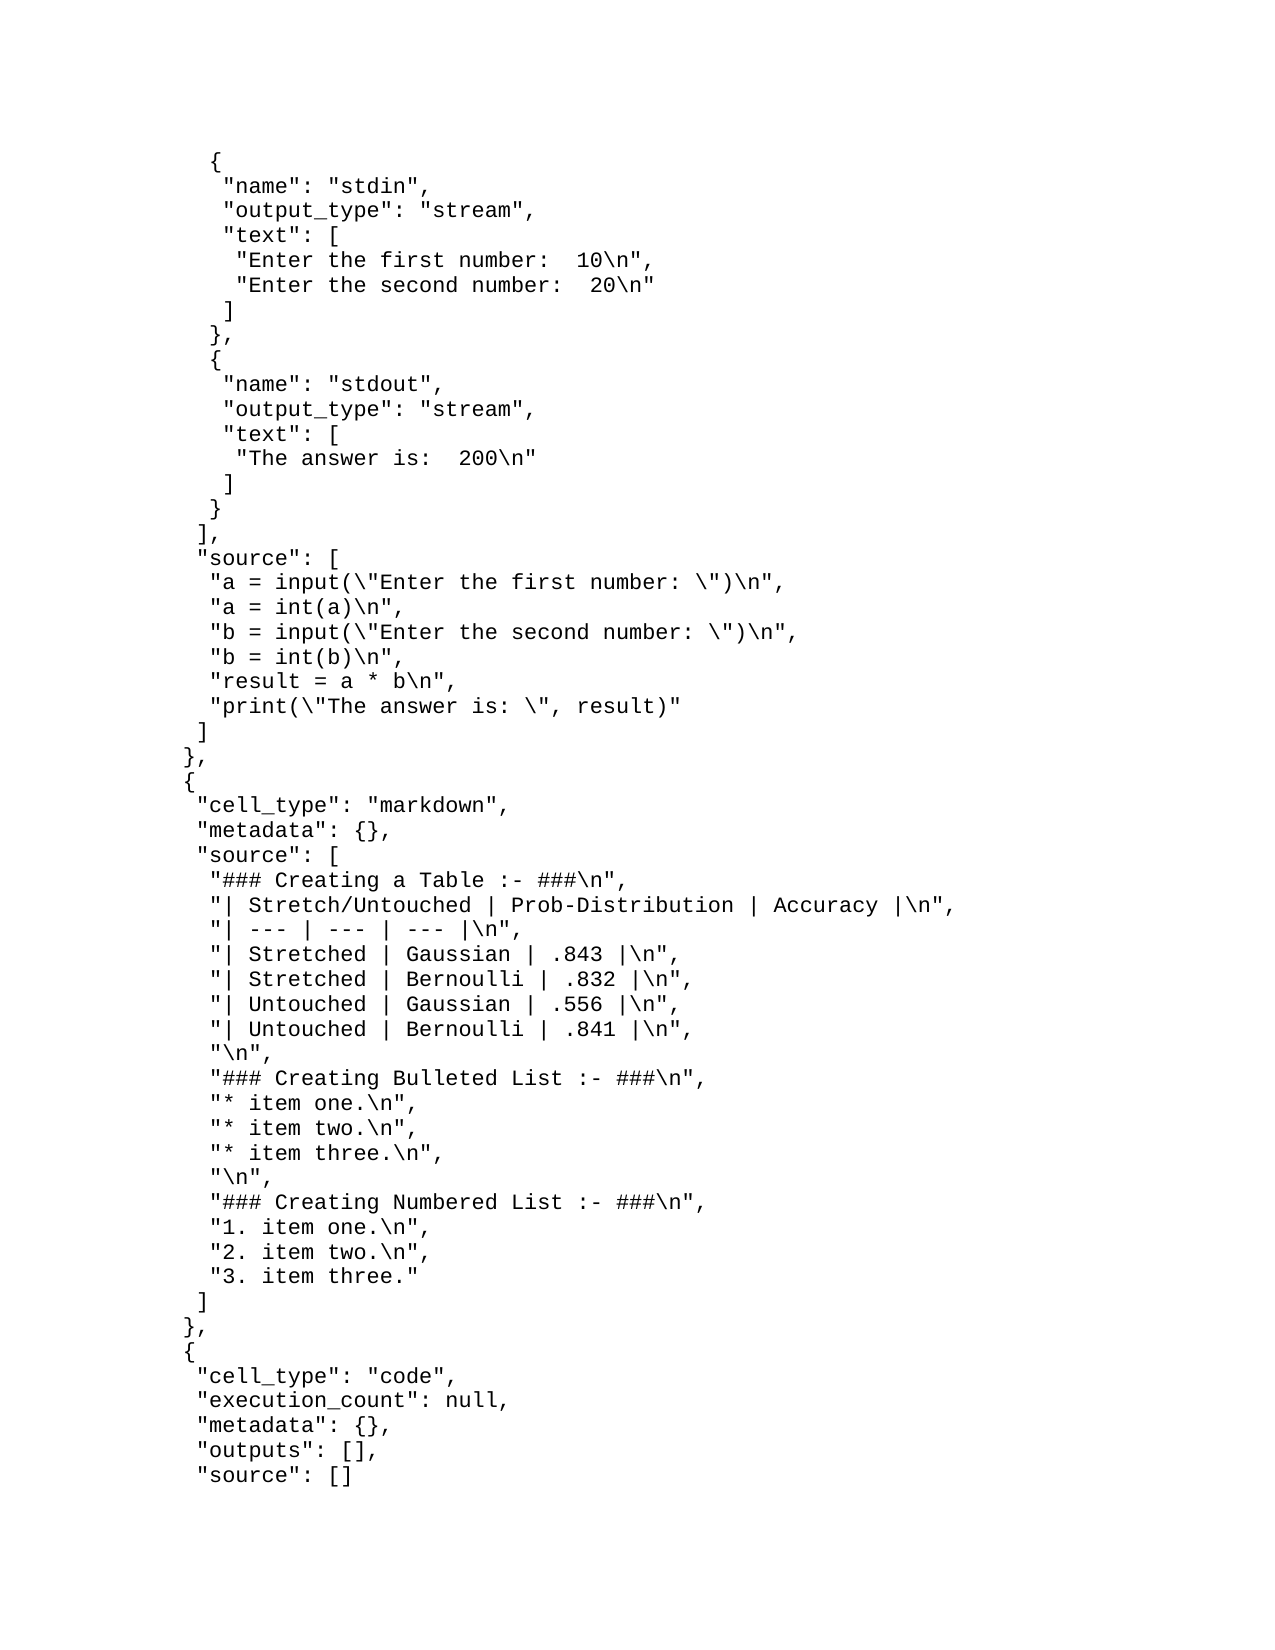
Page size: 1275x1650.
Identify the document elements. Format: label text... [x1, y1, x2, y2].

text "output_type": "stream", [156, 199, 1118, 224]
text } [156, 497, 1118, 522]
text "print(\"The answer is: \", result)" [156, 695, 1118, 720]
text "metadata": {}, [156, 819, 1118, 844]
text { [156, 1340, 1118, 1365]
text ] [156, 472, 1118, 497]
text "### Creating Numbered List :- ###\n", [156, 1191, 1118, 1216]
text { [156, 150, 1118, 175]
text "source": [ [156, 547, 1118, 571]
text "Enter the first number: 10\n", [156, 249, 1118, 274]
text ] [156, 1290, 1118, 1315]
text "* item three.\n", [156, 1142, 1118, 1166]
text "a = input(\"Enter the first number: \")\n", [156, 571, 1118, 596]
text "name": "stdin", [156, 175, 1118, 199]
text }, [156, 323, 1118, 348]
text "text": [ [156, 423, 1118, 447]
text "output_type": "stream", [156, 398, 1118, 423]
text "cell_type": "code", [156, 1365, 1118, 1389]
text "source": [] [156, 1464, 1118, 1489]
text "\n", [156, 1166, 1118, 1191]
text "metadata": {}, [156, 1414, 1118, 1439]
text "\n", [156, 1042, 1118, 1067]
text "a = int(a)\n", [156, 596, 1118, 621]
text "name": "stdout", [156, 373, 1118, 398]
text { [156, 770, 1118, 794]
text }, [156, 745, 1118, 770]
text "Enter the second number: 20\n" [156, 274, 1118, 299]
text "### Creating a Table :- ###\n", [156, 869, 1118, 894]
text "The answer is: 200\n" [156, 447, 1118, 472]
text "execution_count": null, [156, 1389, 1118, 1414]
text "| Untouched | Bernoulli | .841 |\n", [156, 1018, 1118, 1042]
text "3. item three." [156, 1266, 1118, 1290]
text "* item two.\n", [156, 1117, 1118, 1142]
text "source": [ [156, 844, 1118, 869]
text "| Untouched | Gaussian | .556 |\n", [156, 993, 1118, 1018]
text "| --- | --- | --- |\n", [156, 918, 1118, 943]
text ], [156, 522, 1118, 547]
text "| Stretch/Untouched | Prob-Distribution | Accuracy |\n", [156, 894, 1118, 918]
text "cell_type": "markdown", [156, 794, 1118, 819]
text { [156, 348, 1118, 373]
text ] [156, 720, 1118, 745]
text "### Creating Bulleted List :- ###\n", [156, 1067, 1118, 1092]
text "| Stretched | Gaussian | .843 |\n", [156, 943, 1118, 968]
text }, [156, 1315, 1118, 1340]
text "outputs": [], [156, 1439, 1118, 1464]
text "result = a * b\n", [156, 671, 1118, 695]
text "b = int(b)\n", [156, 646, 1118, 671]
text "b = input(\"Enter the second number: \")\n", [156, 621, 1118, 646]
text "| Stretched | Bernoulli | .832 |\n", [156, 968, 1118, 993]
text ] [156, 299, 1118, 323]
text "text": [ [156, 224, 1118, 249]
text "2. item two.\n", [156, 1241, 1118, 1266]
text "* item one.\n", [156, 1092, 1118, 1117]
text "1. item one.\n", [156, 1216, 1118, 1241]
